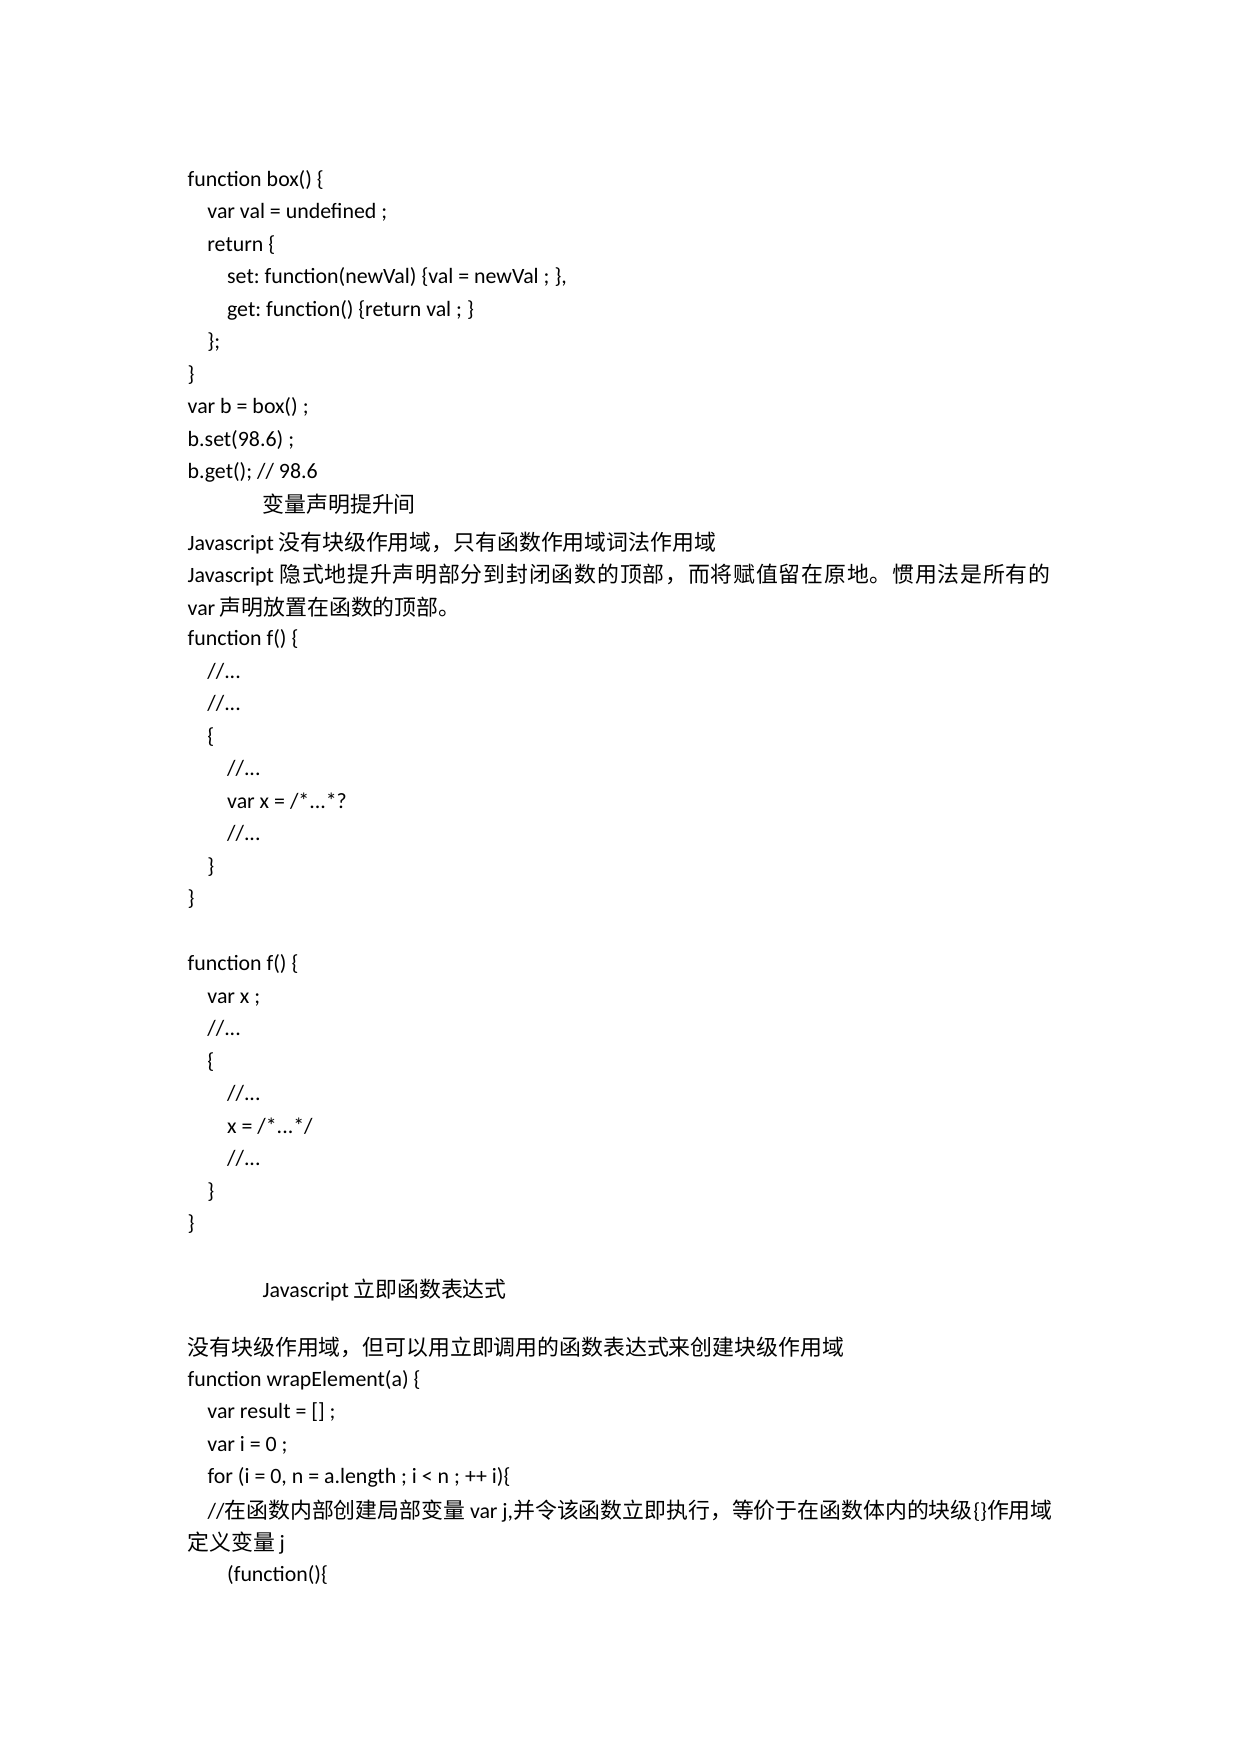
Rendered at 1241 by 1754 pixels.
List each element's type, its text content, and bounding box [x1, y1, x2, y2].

text var x = /*...*? [187, 784, 1053, 817]
list 变量声明提升间 [262, 487, 1053, 519]
text } [187, 849, 1053, 882]
text //在函数内部创建局部变量var j,并令该函数立即执行，等价于在函数体内的块级{}作用域定义变量j [187, 1492, 1053, 1557]
text } [187, 1207, 1053, 1239]
text var result = [] ; [187, 1395, 1053, 1427]
text //... [187, 817, 1053, 849]
text function box() { [187, 162, 1053, 194]
text set: function(newVal) {val = newVal ; }, [187, 259, 1053, 292]
text //... [187, 654, 1053, 687]
text b.set(98.6) ; [187, 422, 1053, 454]
text (function(){ [187, 1557, 1053, 1590]
text return { [187, 227, 1053, 259]
text var x ; [187, 979, 1053, 1012]
text Javascript没有块级作用域，只有函数作用域词法作用域 [187, 524, 1053, 557]
text var i = 0 ; [187, 1427, 1053, 1460]
text Javascript隐式地提升声明部分到封闭函数的顶部，而将赋值留在原地。惯用法是所有的var声明放置在函数的顶部。 [187, 557, 1053, 622]
text function f() { [187, 622, 1053, 654]
text b.get(); // 98.6 [187, 454, 1053, 487]
text function f() { [187, 947, 1053, 979]
text } [187, 882, 1053, 914]
text var b = box() ; [187, 389, 1053, 422]
text { [187, 719, 1053, 752]
text }; [187, 324, 1053, 357]
text x = /*...*/ [187, 1109, 1053, 1142]
text for (i = 0, n = a.length ; i < n ; ++ i){ [187, 1460, 1053, 1492]
text //... [187, 1077, 1053, 1109]
text var val = undefined ; [187, 194, 1053, 227]
text } [187, 357, 1053, 389]
text 没有块级作用域，但可以用立即调用的函数表达式来创建块级作用域 [187, 1330, 1053, 1362]
text //... [187, 1012, 1053, 1044]
text { [187, 1044, 1053, 1077]
text //... [187, 1142, 1053, 1174]
list Javascript立即函数表达式 [262, 1272, 1053, 1304]
text //... [187, 687, 1053, 719]
text function wrapElement(a) { [187, 1362, 1053, 1395]
text get: function() {return val ; } [187, 292, 1053, 324]
text } [187, 1174, 1053, 1207]
text //... [187, 752, 1053, 784]
